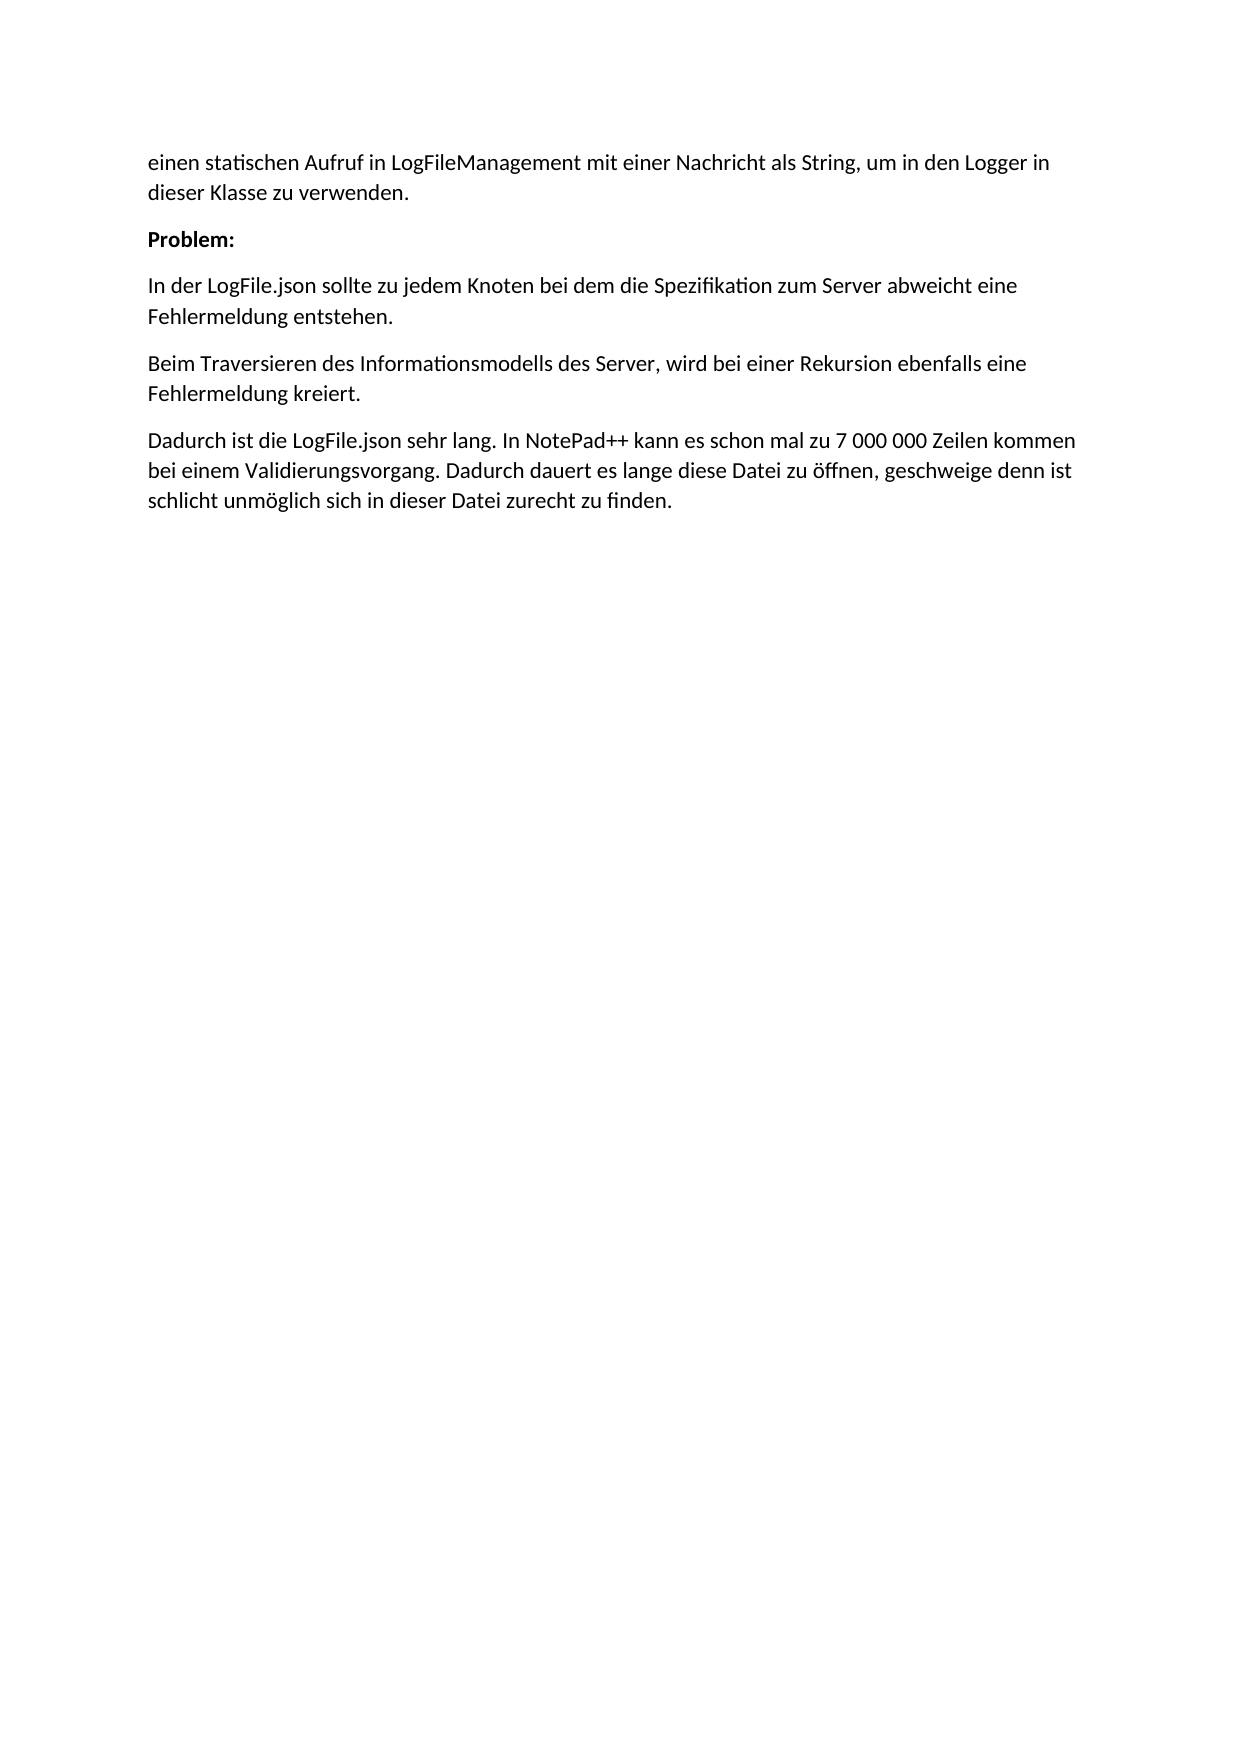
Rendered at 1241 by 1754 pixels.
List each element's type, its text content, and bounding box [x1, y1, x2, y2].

text Problem: [148, 225, 1093, 253]
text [148, 148, 1093, 206]
text Dadurch ist die LogFile.json sehr lang. In NotePad++ kann es schon mal zu 7 000 000 Zeilen kommen bei einem Validierungsvorgang. Dadurch dauert es lange diese Datei zu öffnen, geschweige denn ist schlicht unmöglich sich in dieser Datei zurecht zu finden. [148, 426, 1093, 514]
text In der LogFile.json sollte zu jedem Knoten bei dem die Spezifikation zum Server abweicht eine Fehlermeldung entstehen. [148, 272, 1093, 330]
text Beim Traversieren des Informationsmodells des Server, wird bei einer Rekursion ebenfalls eine Fehlermeldung kreiert. [148, 349, 1093, 407]
